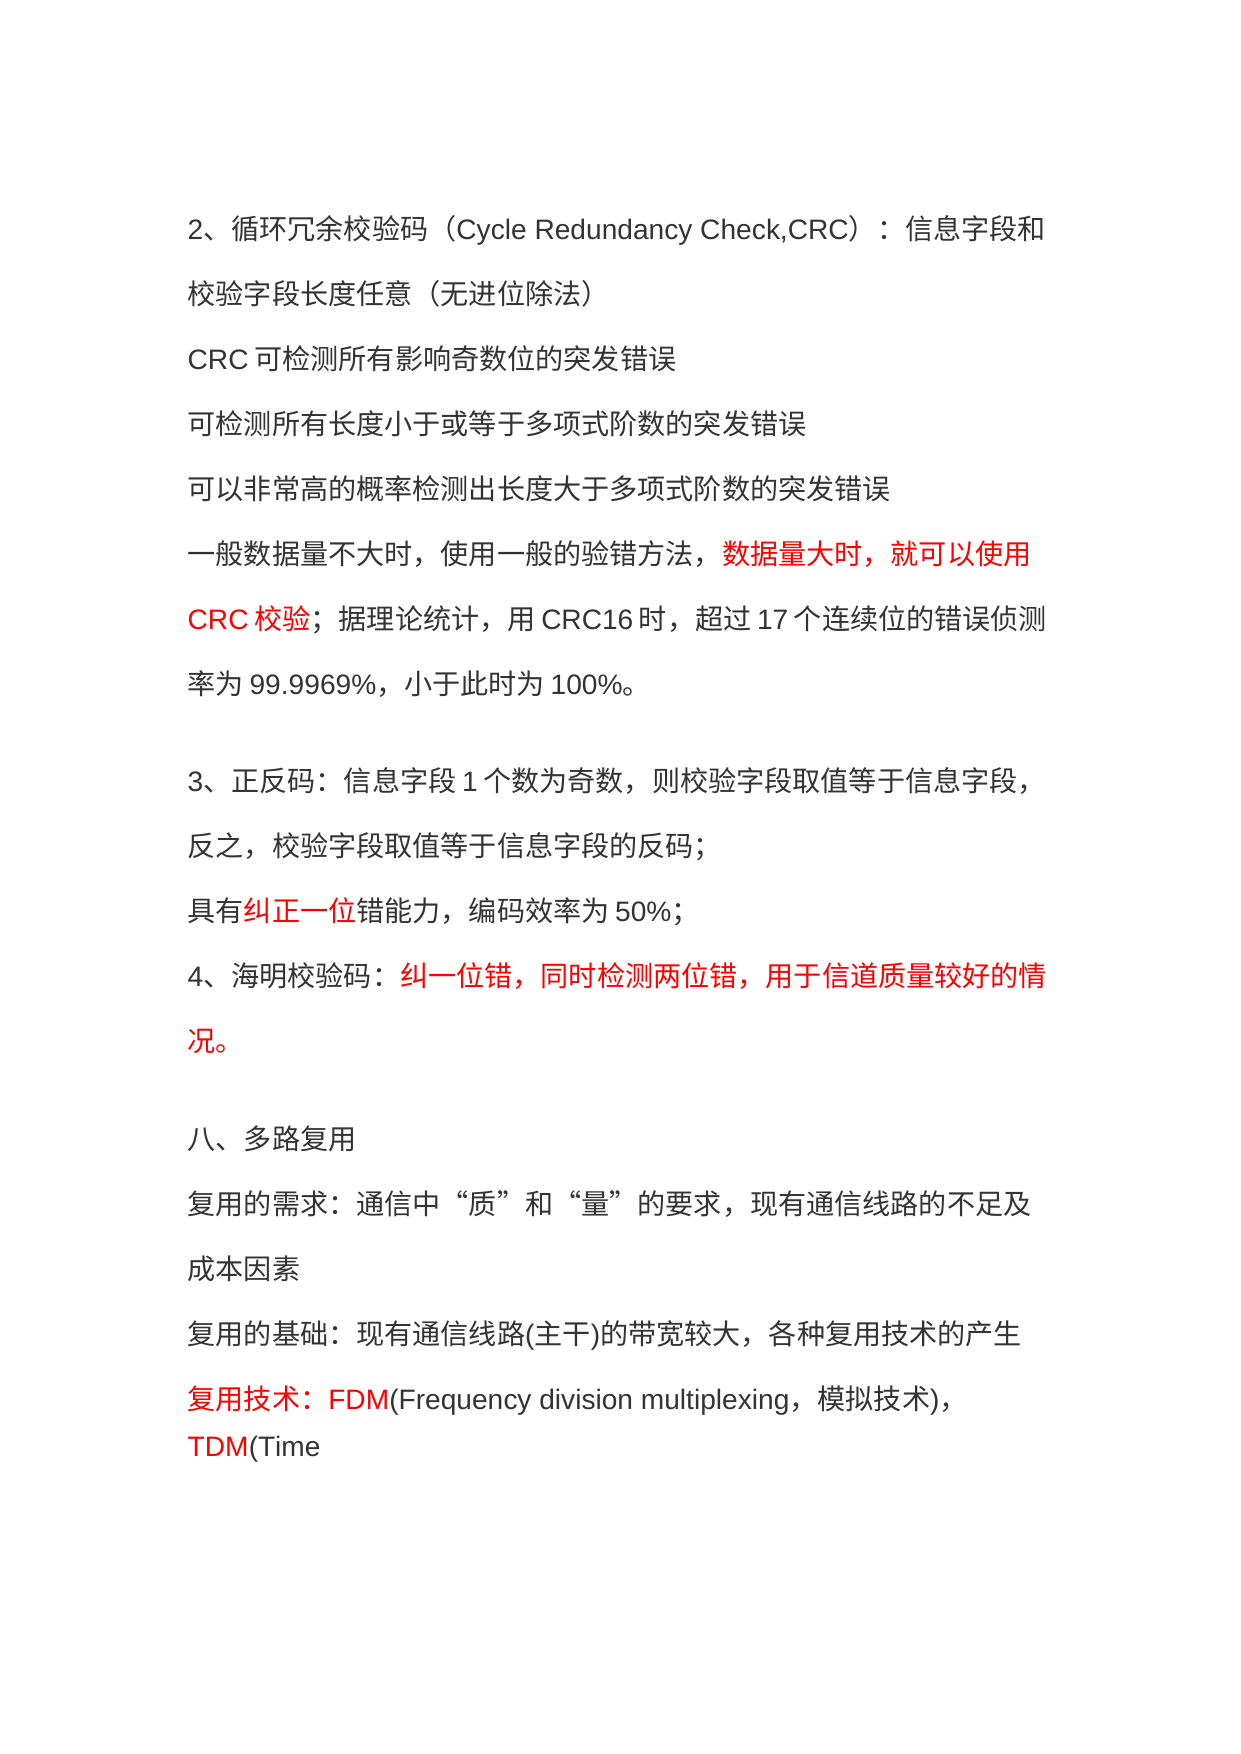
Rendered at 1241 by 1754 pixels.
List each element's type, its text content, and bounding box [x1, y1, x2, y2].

text 可以非常高的概率检测出长度大于多项式阶数的突发错误 [187, 454, 1053, 519]
text 可检测所有长度小于或等于多项式阶数的突发错误 [187, 389, 1053, 454]
text 复用的需求：通信中“质”和“量”的要求，现有通信线路的不足及成本因素 [187, 1169, 1053, 1299]
text 3、正反码：信息字段1个数为奇数，则校验字段取值等于信息字段，反之，校验字段取值等于信息字段的反码； [187, 747, 1053, 877]
text 一般数据量不大时，使用一般的验错方法，数据量大时，就可以使用CRC校验；据理论统计，用CRC16时，超过17个连续位的错误侦测率为99.9969%，小于此时为100%。 [187, 519, 1053, 714]
text 具有纠正一位错能力，编码效率为50%； [187, 877, 1053, 942]
text 2、循环冗余校验码（Cycle Redundancy Check,CRC）：信息字段和校验字段长度任意（无进位除法） [187, 194, 1053, 324]
text 八、多路复用 [187, 1104, 1053, 1169]
text 复用的基础：现有通信线路(主干)的带宽较大，各种复用技术的产生 [187, 1299, 1053, 1364]
text CRC可检测所有影响奇数位的突发错误 [187, 324, 1053, 389]
text 复用技术：FDM(Frequency division multiplexing，模拟技术)，TDM(Time [187, 1364, 1053, 1462]
text 4、海明校验码：纠一位错，同时检测两位错，用于信道质量较好的情况。 [187, 942, 1053, 1072]
